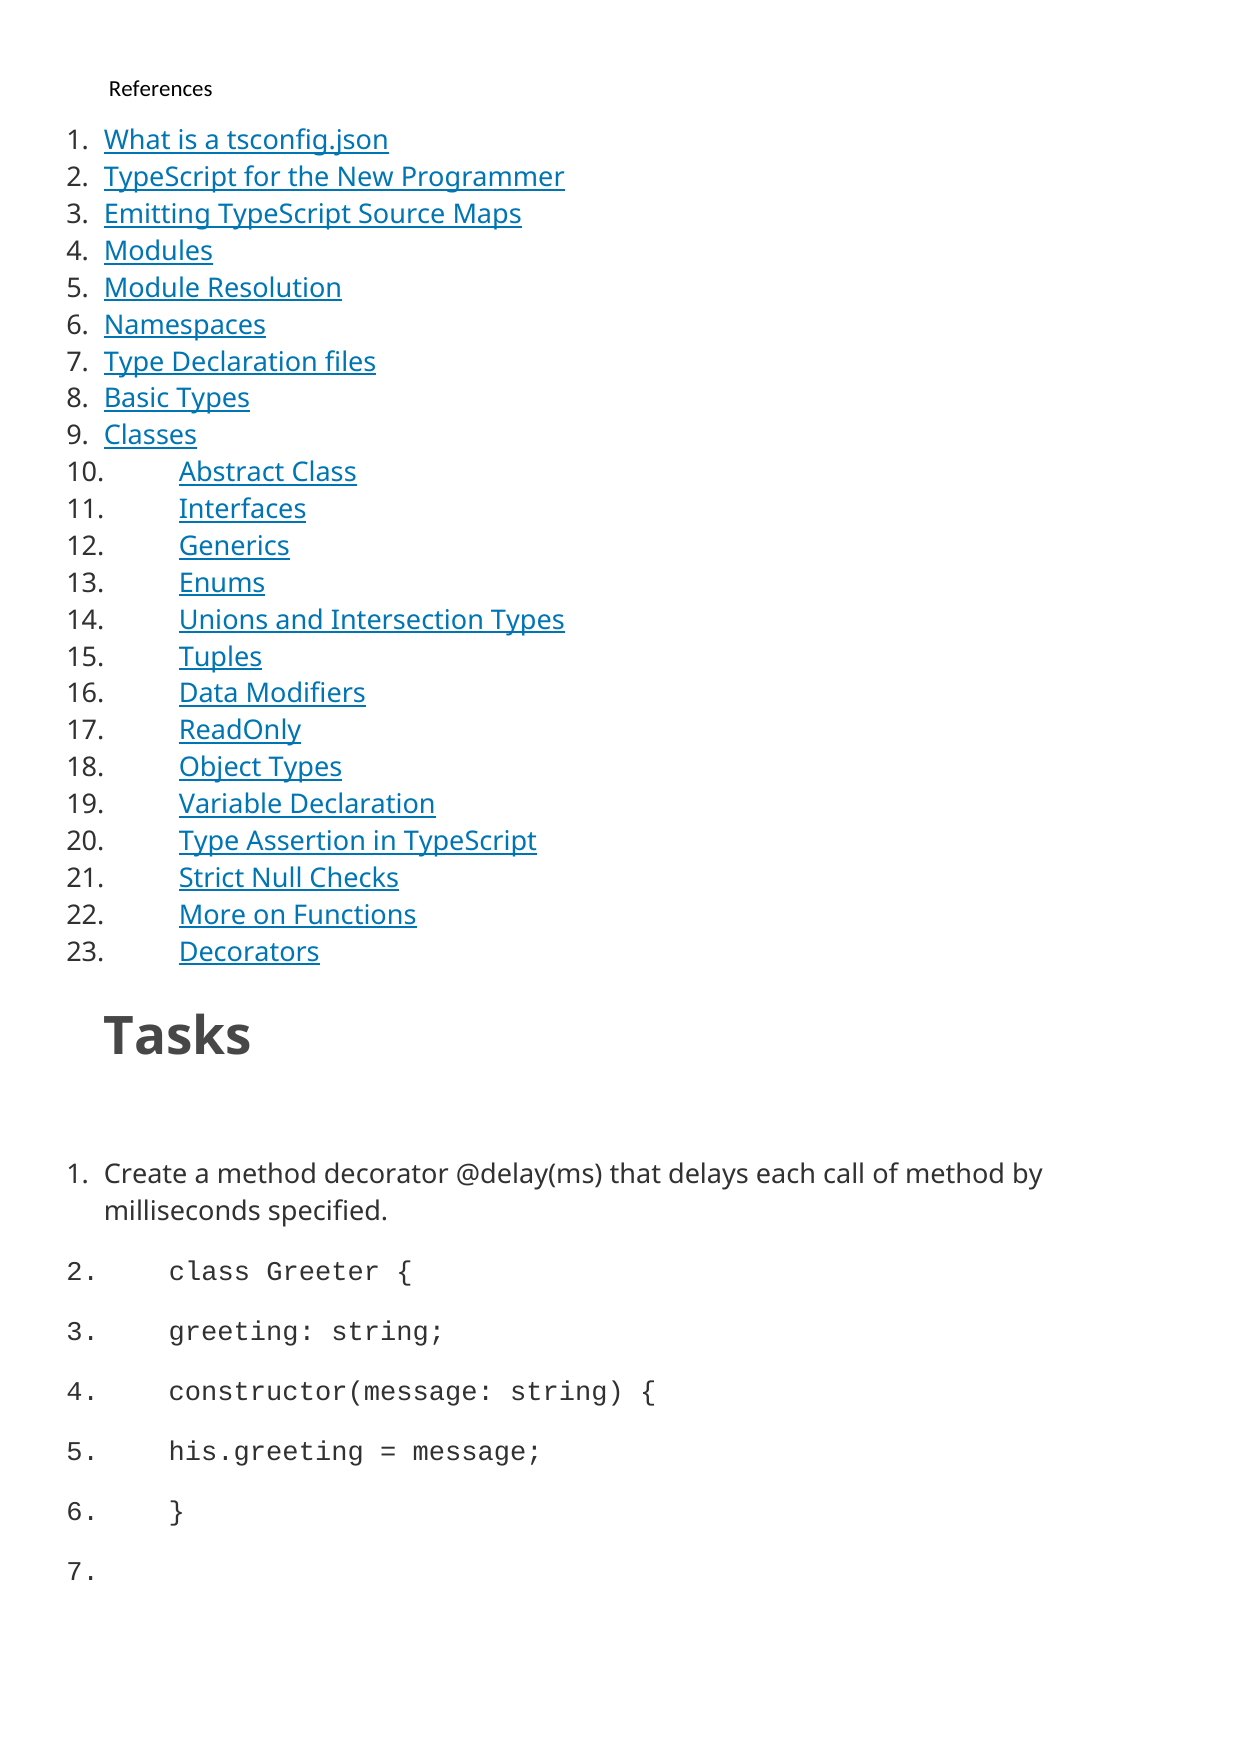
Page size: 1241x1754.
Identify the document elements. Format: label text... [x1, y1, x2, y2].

list Data Modifiers [66, 674, 1152, 711]
list ReadOnly [66, 711, 1152, 748]
list constructor(message: string) { [66, 1374, 1152, 1409]
list Basic Types [66, 379, 1152, 416]
list Decorators [66, 932, 1152, 969]
list Classes [66, 416, 1152, 453]
list Create a method decorator @delay(ms) that delays each call of method by milliseconds specified. [66, 1155, 1152, 1229]
list Interfaces [66, 489, 1152, 526]
list TypeScript for the New Programmer [66, 158, 1152, 194]
list Type Declaration files [66, 342, 1152, 379]
list Abstract Class [66, 453, 1152, 489]
list Emitting TypeScript Source Maps [66, 194, 1152, 231]
list More on Functions [66, 895, 1152, 932]
list Tuples [66, 637, 1152, 674]
list Unions and Intersection Types [66, 600, 1152, 637]
list } [66, 1494, 1152, 1529]
list Module Resolution [66, 268, 1152, 305]
list greeting: string; [66, 1314, 1152, 1349]
subtitle Tasks [103, 998, 1120, 1070]
list Type Assertion in TypeScript [66, 821, 1152, 858]
list Strict Null Checks [66, 858, 1152, 895]
list What is a tsconfig.json [66, 121, 1152, 158]
list his.greeting = message; [66, 1434, 1152, 1469]
list Generics [66, 526, 1152, 563]
list Variable Declaration [66, 784, 1152, 821]
list Modules [66, 231, 1152, 268]
text References [103, 74, 1152, 102]
list Enums [66, 563, 1152, 600]
list Namespaces [66, 305, 1152, 342]
list class Greeter { [66, 1254, 1152, 1289]
list Object Types [66, 748, 1152, 784]
